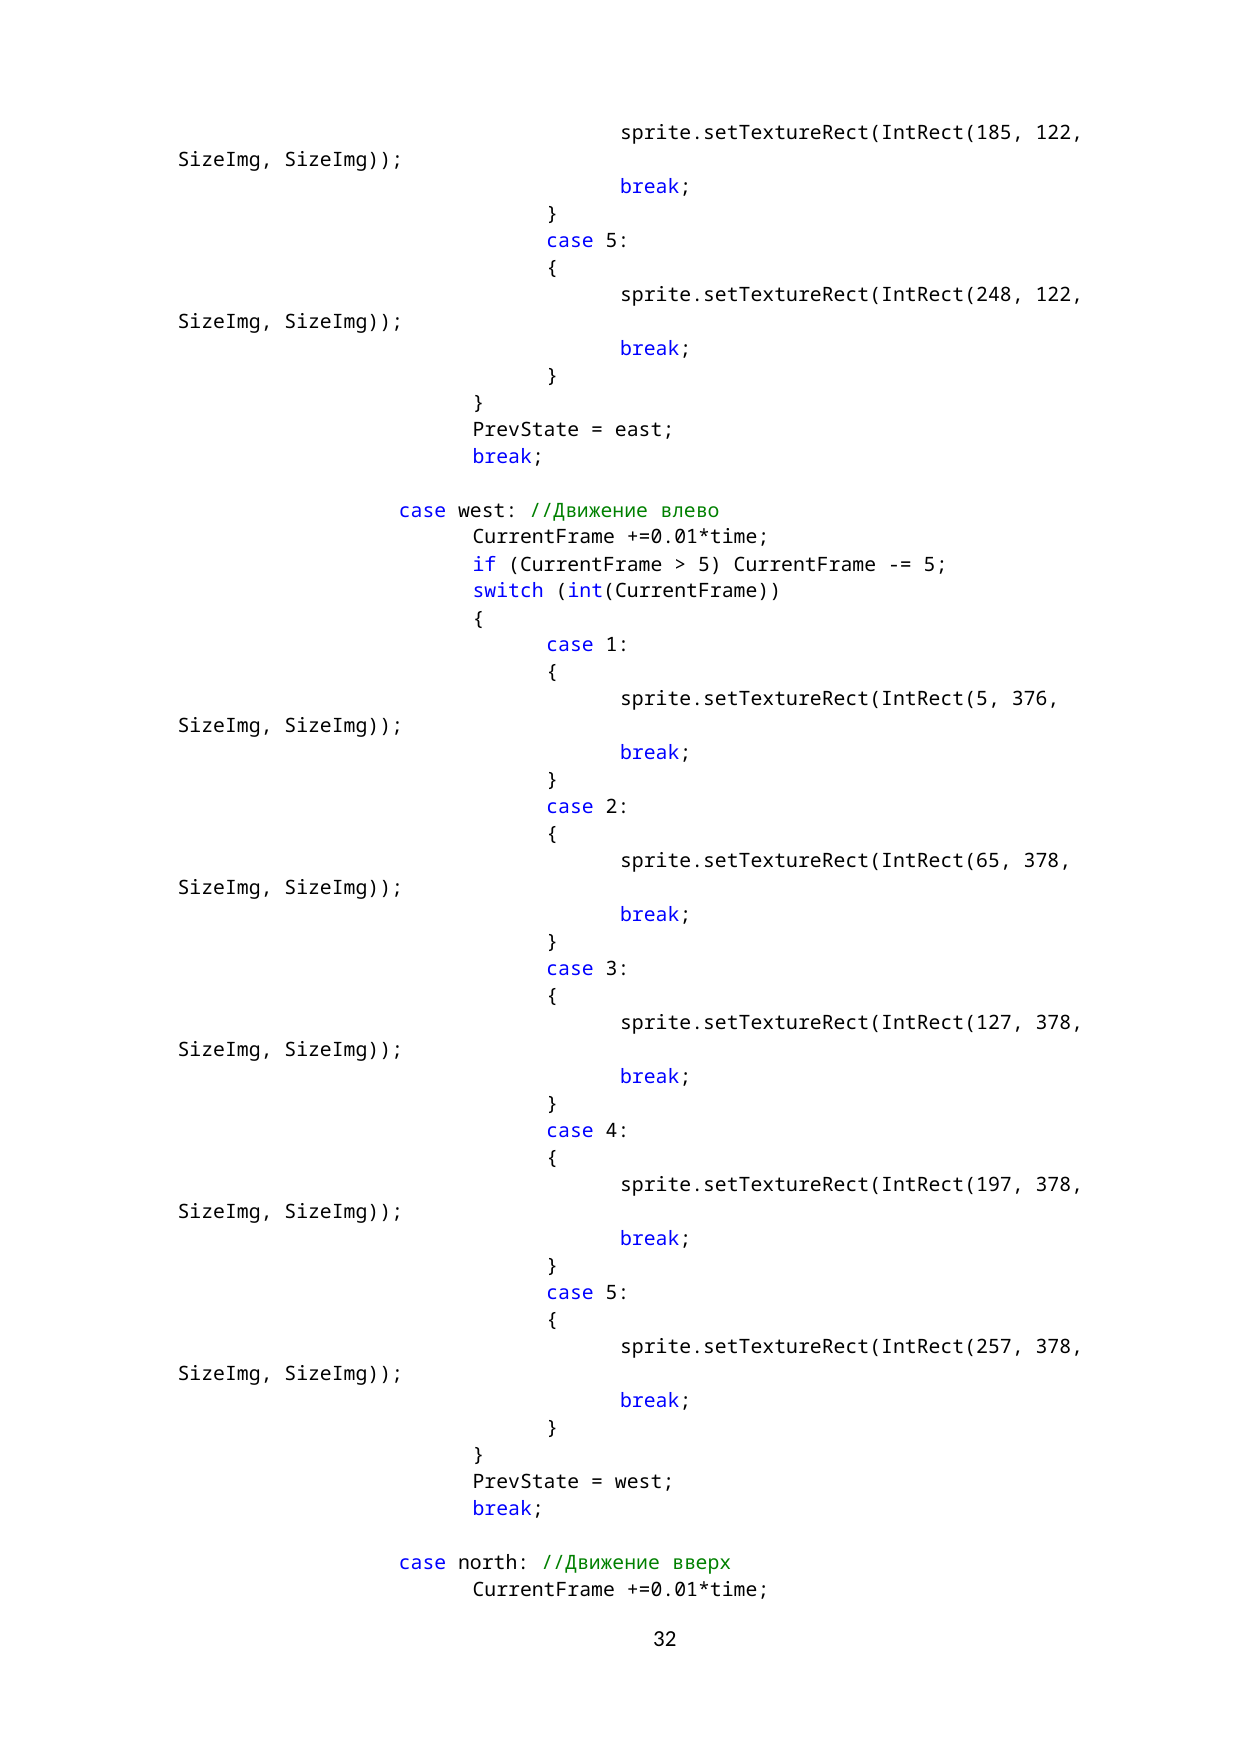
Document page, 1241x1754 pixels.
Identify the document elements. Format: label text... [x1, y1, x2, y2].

text sprite.setTextureRect(IntRect(197, 378, SizeImg, SizeImg)); [177, 1170, 1152, 1224]
text CurrentFrame +=0.01*time; [177, 523, 1152, 550]
text sprite.setTextureRect(IntRect(127, 378, SizeImg, SizeImg)); [177, 1008, 1152, 1062]
text sprite.setTextureRect(IntRect(248, 122, SizeImg, SizeImg)); [177, 280, 1152, 334]
text CurrentFrame +=0.01*time; [177, 1575, 1152, 1602]
text { [177, 1143, 1152, 1170]
text sprite.setTextureRect(IntRect(185, 122, SizeImg, SizeImg)); [177, 118, 1152, 172]
text { [177, 819, 1152, 847]
text case 5: [177, 226, 1152, 253]
text sprite.setTextureRect(IntRect(257, 378, SizeImg, SizeImg)); [177, 1332, 1152, 1386]
text case north: //Движение вверх [177, 1548, 1152, 1575]
text case 3: [177, 954, 1152, 981]
text PrevState = east; [177, 415, 1152, 442]
text break; [177, 334, 1152, 361]
text break; [177, 1494, 1152, 1521]
text case west: //Движение влево [177, 496, 1152, 523]
text break; [177, 442, 1152, 469]
text sprite.setTextureRect(IntRect(5, 376, SizeImg, SizeImg)); [177, 685, 1152, 739]
text { [177, 253, 1152, 280]
text case 2: [177, 793, 1152, 819]
text } [177, 927, 1152, 954]
text { [177, 658, 1152, 685]
text case 4: [177, 1116, 1152, 1143]
text break; [177, 1062, 1152, 1089]
text switch (int(CurrentFrame)) [177, 577, 1152, 604]
text } [177, 199, 1152, 226]
text { [177, 1305, 1152, 1332]
text break; [177, 1386, 1152, 1413]
text break; [177, 739, 1152, 766]
text } [177, 766, 1152, 793]
text sprite.setTextureRect(IntRect(65, 378, SizeImg, SizeImg)); [177, 847, 1152, 901]
text } [177, 1413, 1152, 1440]
text case 1: [177, 631, 1152, 658]
text { [177, 604, 1152, 631]
text break; [177, 172, 1152, 199]
text break; [177, 1224, 1152, 1251]
text } [177, 361, 1152, 388]
text case 5: [177, 1278, 1152, 1305]
text if (CurrentFrame > 5) CurrentFrame -= 5; [177, 550, 1152, 577]
text } [177, 388, 1152, 415]
text } [177, 1251, 1152, 1278]
text PrevState = west; [177, 1467, 1152, 1494]
text { [177, 981, 1152, 1008]
text } [177, 1089, 1152, 1116]
text break; [177, 901, 1152, 927]
text } [177, 1440, 1152, 1467]
